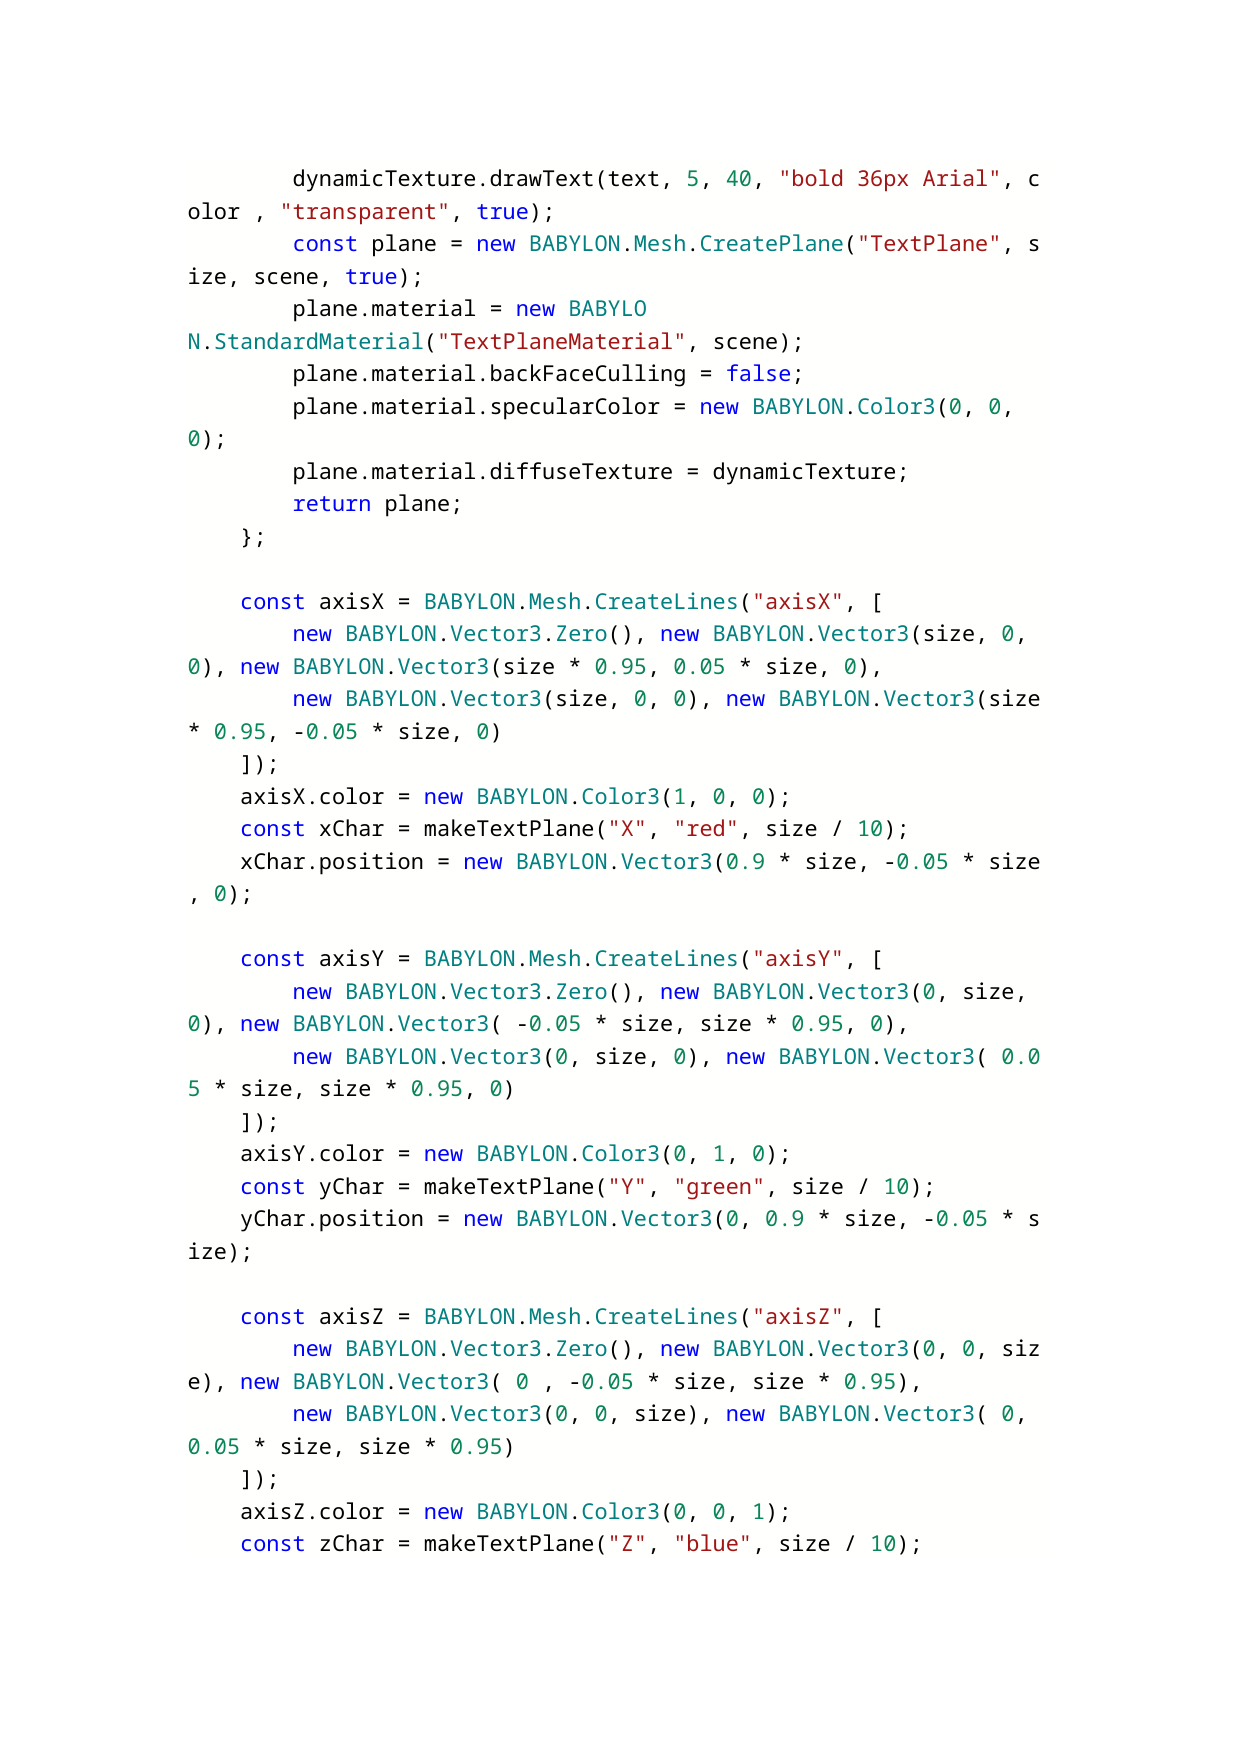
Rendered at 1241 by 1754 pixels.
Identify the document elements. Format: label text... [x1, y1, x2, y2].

text }; [187, 519, 1053, 552]
text const yChar = makeTextPlane("Y", "green", size / 10); [187, 1169, 1053, 1202]
text new BABYLON.Vector3.Zero(), new BABYLON.Vector3(0, size, 0), new BABYLON.Vector3( -0.05 * size, size * 0.95, 0), [187, 974, 1053, 1039]
text ]); [187, 747, 1053, 779]
text new BABYLON.Vector3.Zero(), new BABYLON.Vector3(0, 0, size), new BABYLON.Vector3( 0 , -0.05 * size, size * 0.95), [187, 1332, 1053, 1397]
text return plane; [187, 487, 1053, 519]
text new BABYLON.Vector3(0, 0, size), new BABYLON.Vector3( 0, 0.05 * size, size * 0.95) [187, 1397, 1053, 1462]
text axisZ.color = new BABYLON.Color3(0, 0, 1); [187, 1494, 1053, 1527]
text xChar.position = new BABYLON.Vector3(0.9 * size, -0.05 * size, 0); [187, 844, 1053, 909]
text yChar.position = new BABYLON.Vector3(0, 0.9 * size, -0.05 * size); [187, 1202, 1053, 1267]
text ]); [187, 1104, 1053, 1137]
text const axisZ = BABYLON.Mesh.CreateLines("axisZ", [ [187, 1299, 1053, 1332]
text new BABYLON.Vector3.Zero(), new BABYLON.Vector3(size, 0, 0), new BABYLON.Vector3(size * 0.95, 0.05 * size, 0), [187, 617, 1053, 682]
text new BABYLON.Vector3(0, size, 0), new BABYLON.Vector3( 0.05 * size, size * 0.95, 0) [187, 1039, 1053, 1104]
text plane.material.diffuseTexture = dynamicTexture; [187, 454, 1053, 487]
text plane.material = new BABYLON.StandardMaterial("TextPlaneMaterial", scene); [187, 292, 1053, 357]
text const plane = new BABYLON.Mesh.CreatePlane("TextPlane", size, scene, true); [187, 227, 1053, 292]
text axisX.color = new BABYLON.Color3(1, 0, 0); [187, 779, 1053, 812]
text const xChar = makeTextPlane("X", "red", size / 10); [187, 812, 1053, 844]
text const zChar = makeTextPlane("Z", "blue", size / 10); [187, 1527, 1053, 1559]
text new BABYLON.Vector3(size, 0, 0), new BABYLON.Vector3(size * 0.95, -0.05 * size, 0) [187, 682, 1053, 747]
text axisY.color = new BABYLON.Color3(0, 1, 0); [187, 1137, 1053, 1169]
text const axisY = BABYLON.Mesh.CreateLines("axisY", [ [187, 942, 1053, 974]
text ]); [187, 1462, 1053, 1494]
text dynamicTexture.drawText(text, 5, 40, "bold 36px Arial", color , "transparent", true); [187, 162, 1053, 227]
text plane.material.backFaceCulling = false; [187, 357, 1053, 389]
text const axisX = BABYLON.Mesh.CreateLines("axisX", [ [187, 584, 1053, 617]
text plane.material.specularColor = new BABYLON.Color3(0, 0, 0); [187, 389, 1053, 454]
